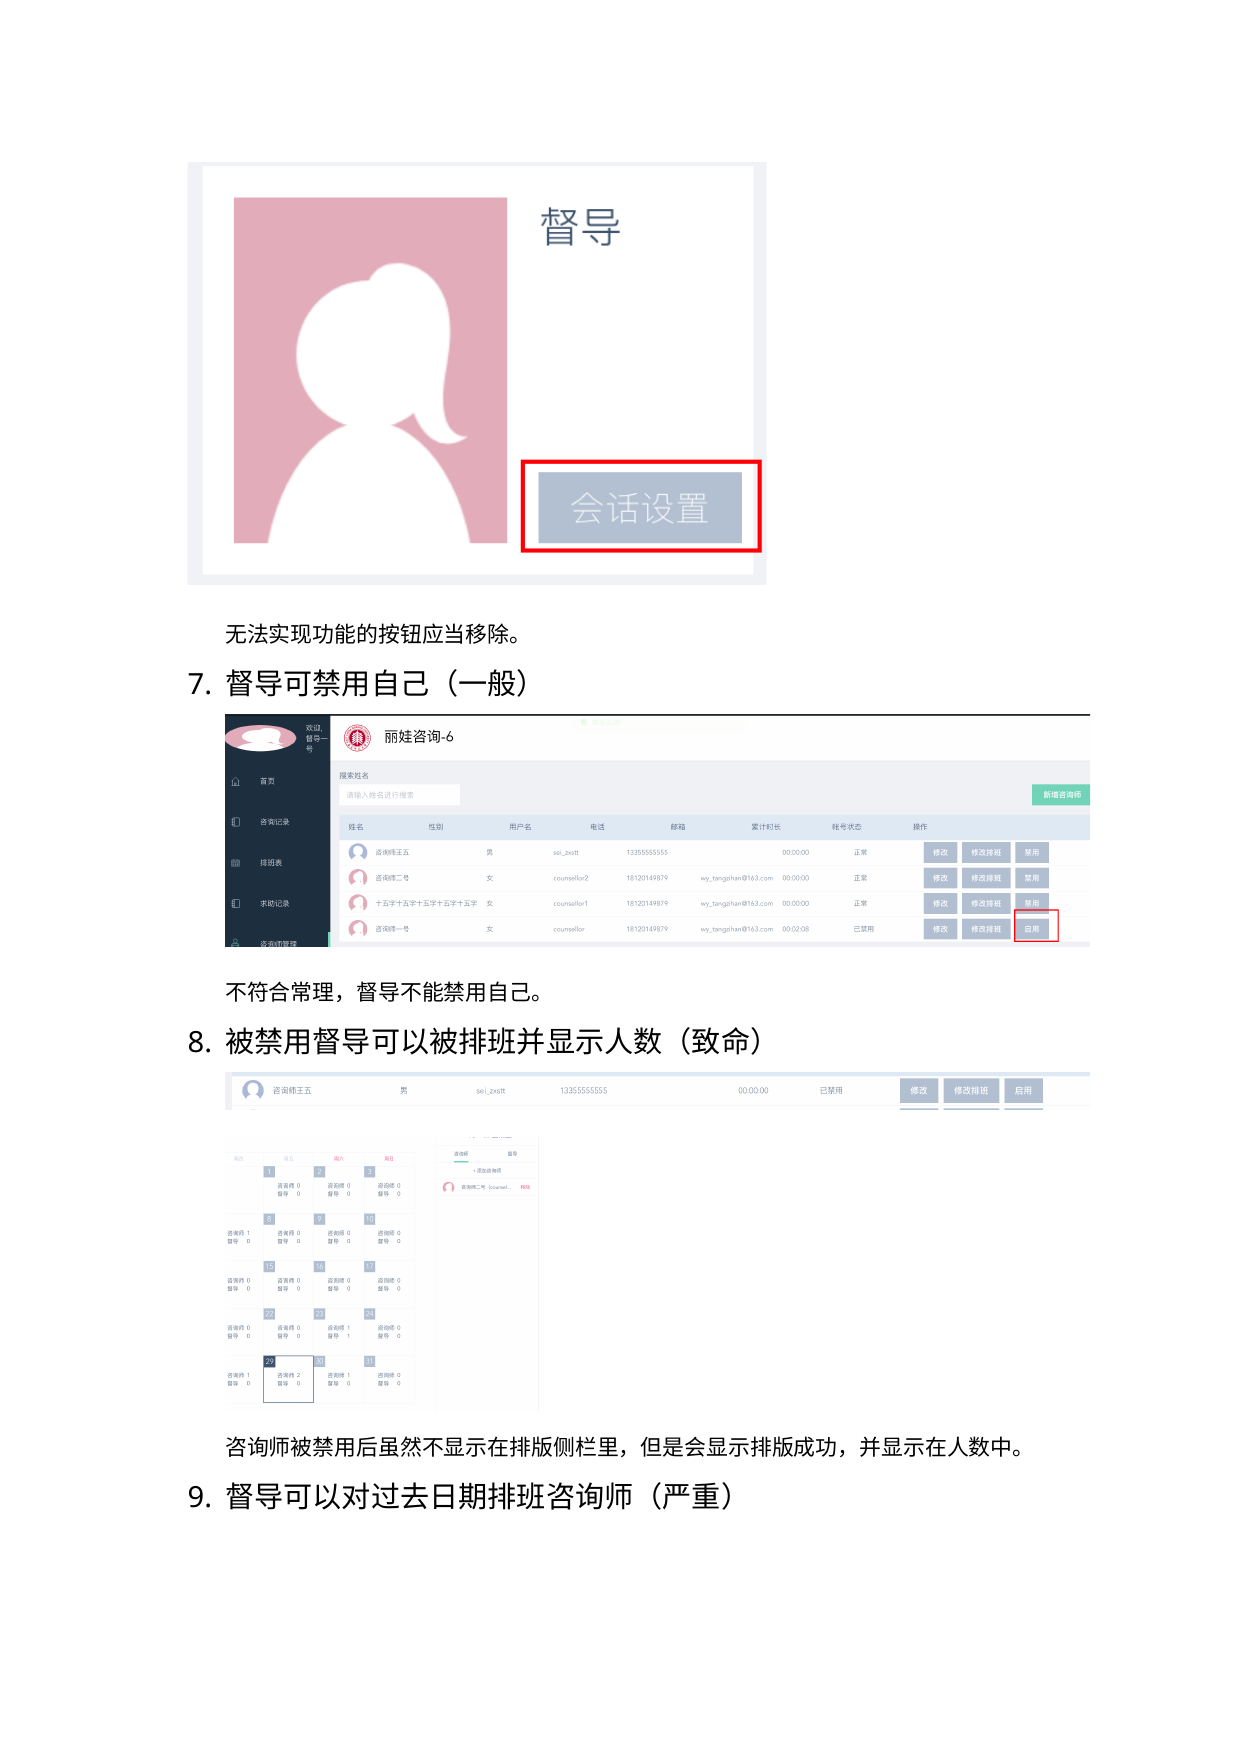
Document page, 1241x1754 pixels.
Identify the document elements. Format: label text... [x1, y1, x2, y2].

picture [187, 162, 767, 585]
list 督导可禁用自己（一般） [187, 649, 1053, 714]
list 被禁用督导可以被排班并显示人数（致命） [187, 1007, 1053, 1072]
picture [225, 1137, 539, 1411]
list 不符合常理，督导不能禁用自己。 [225, 974, 1053, 1007]
list 无法实现功能的按钮应当移除。 [225, 617, 1053, 649]
list 督导可以对过去日期排班咨询师（严重） [187, 1462, 1053, 1527]
picture [225, 1072, 1091, 1110]
list 咨询师被禁用后虽然不显示在排版侧栏里，但是会显示排版成功，并显示在人数中。 [225, 1429, 1053, 1462]
picture [225, 714, 1091, 947]
